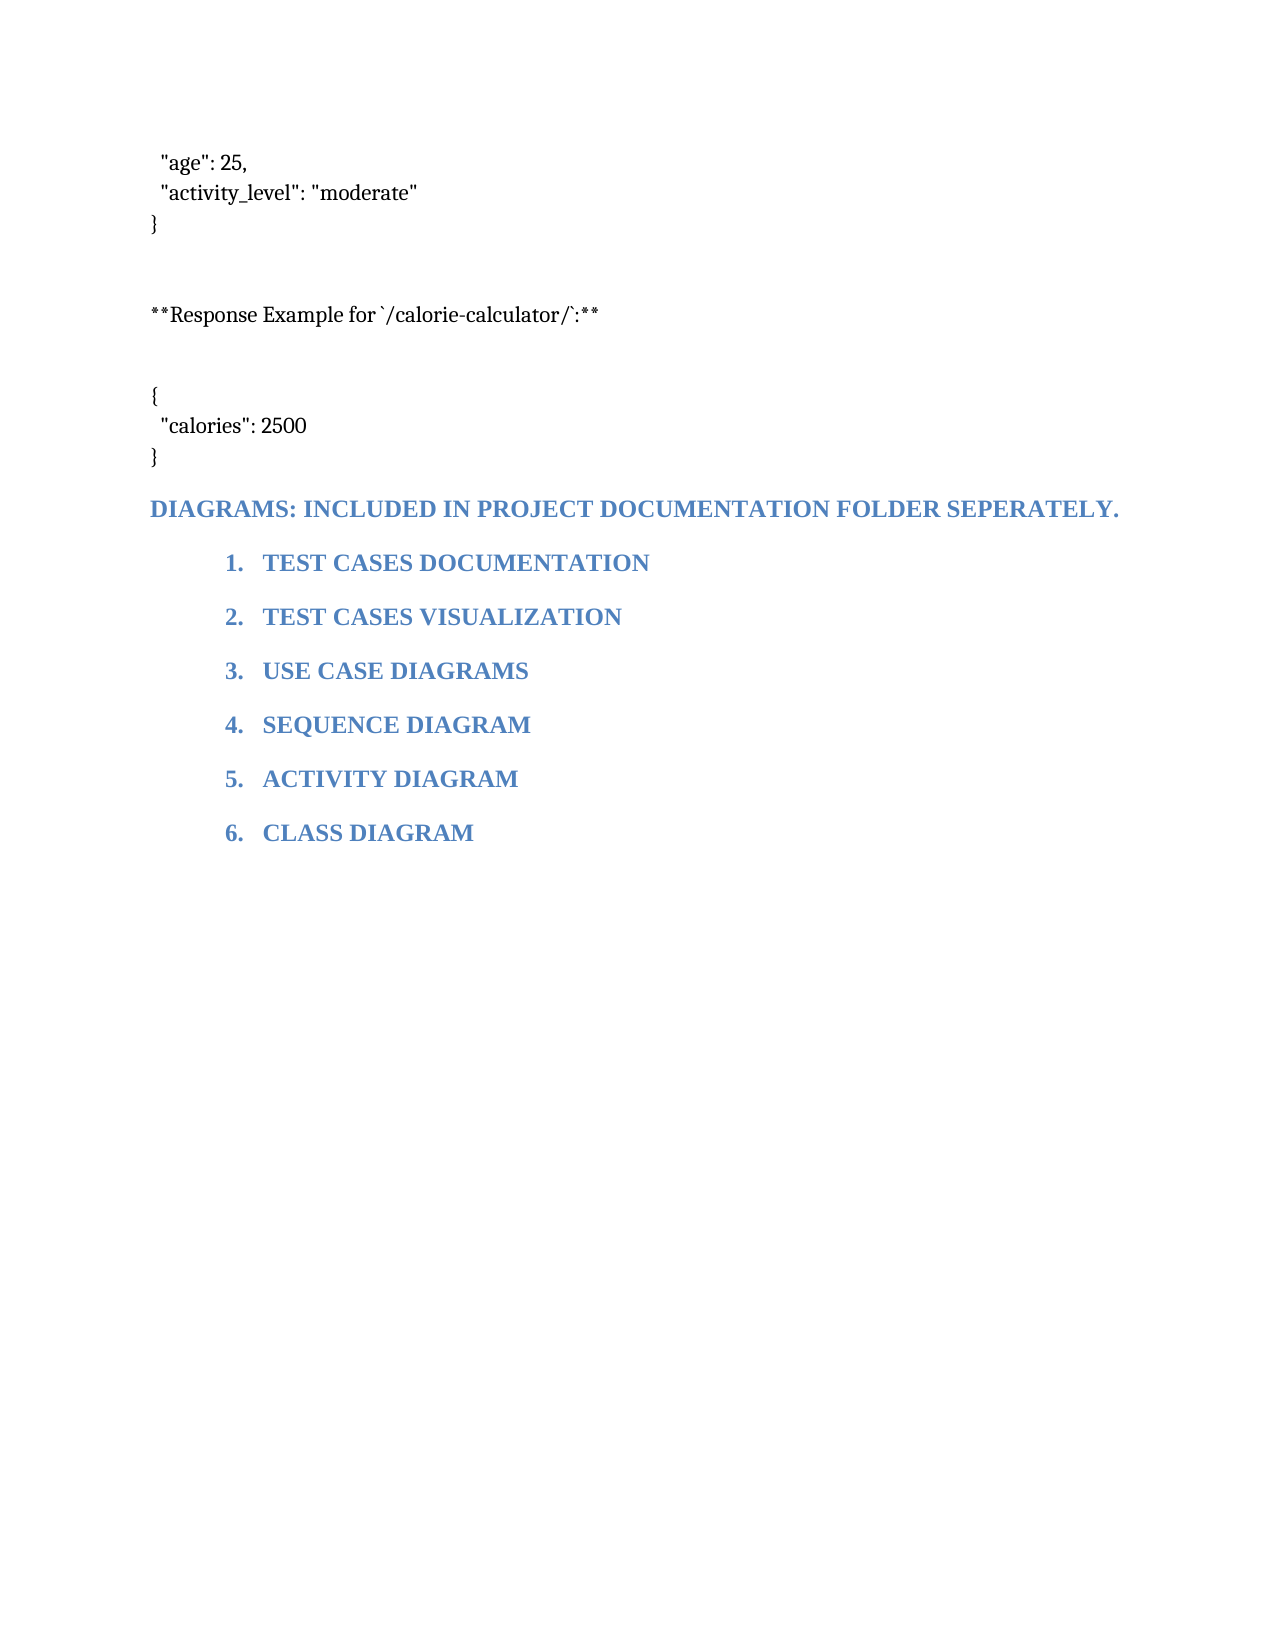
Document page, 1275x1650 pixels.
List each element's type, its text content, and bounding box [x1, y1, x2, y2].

list TEST CASES VISUALIZATION [225, 602, 1125, 631]
list CLASS DIAGRAM [225, 818, 1125, 846]
list ACTIVITY DIAGRAM [225, 764, 1125, 793]
text { "calories": 2500 } [150, 353, 1125, 470]
list USE CASE DIAGRAMS [225, 656, 1125, 685]
text DIAGRAMS: INCLUDED IN PROJECT DOCUMENTATION FOLDER SEPERATELY. [150, 494, 1125, 523]
list TEST CASES DOCUMENTATION [225, 548, 1125, 577]
text **Response Example for `/calorie-calculator/`:** [150, 302, 1125, 328]
list SEQUENCE DIAGRAM [225, 710, 1125, 739]
text { "weight": 70, "height": 175, "age": 25, "activity_level": "moderate" } [150, 150, 1125, 276]
